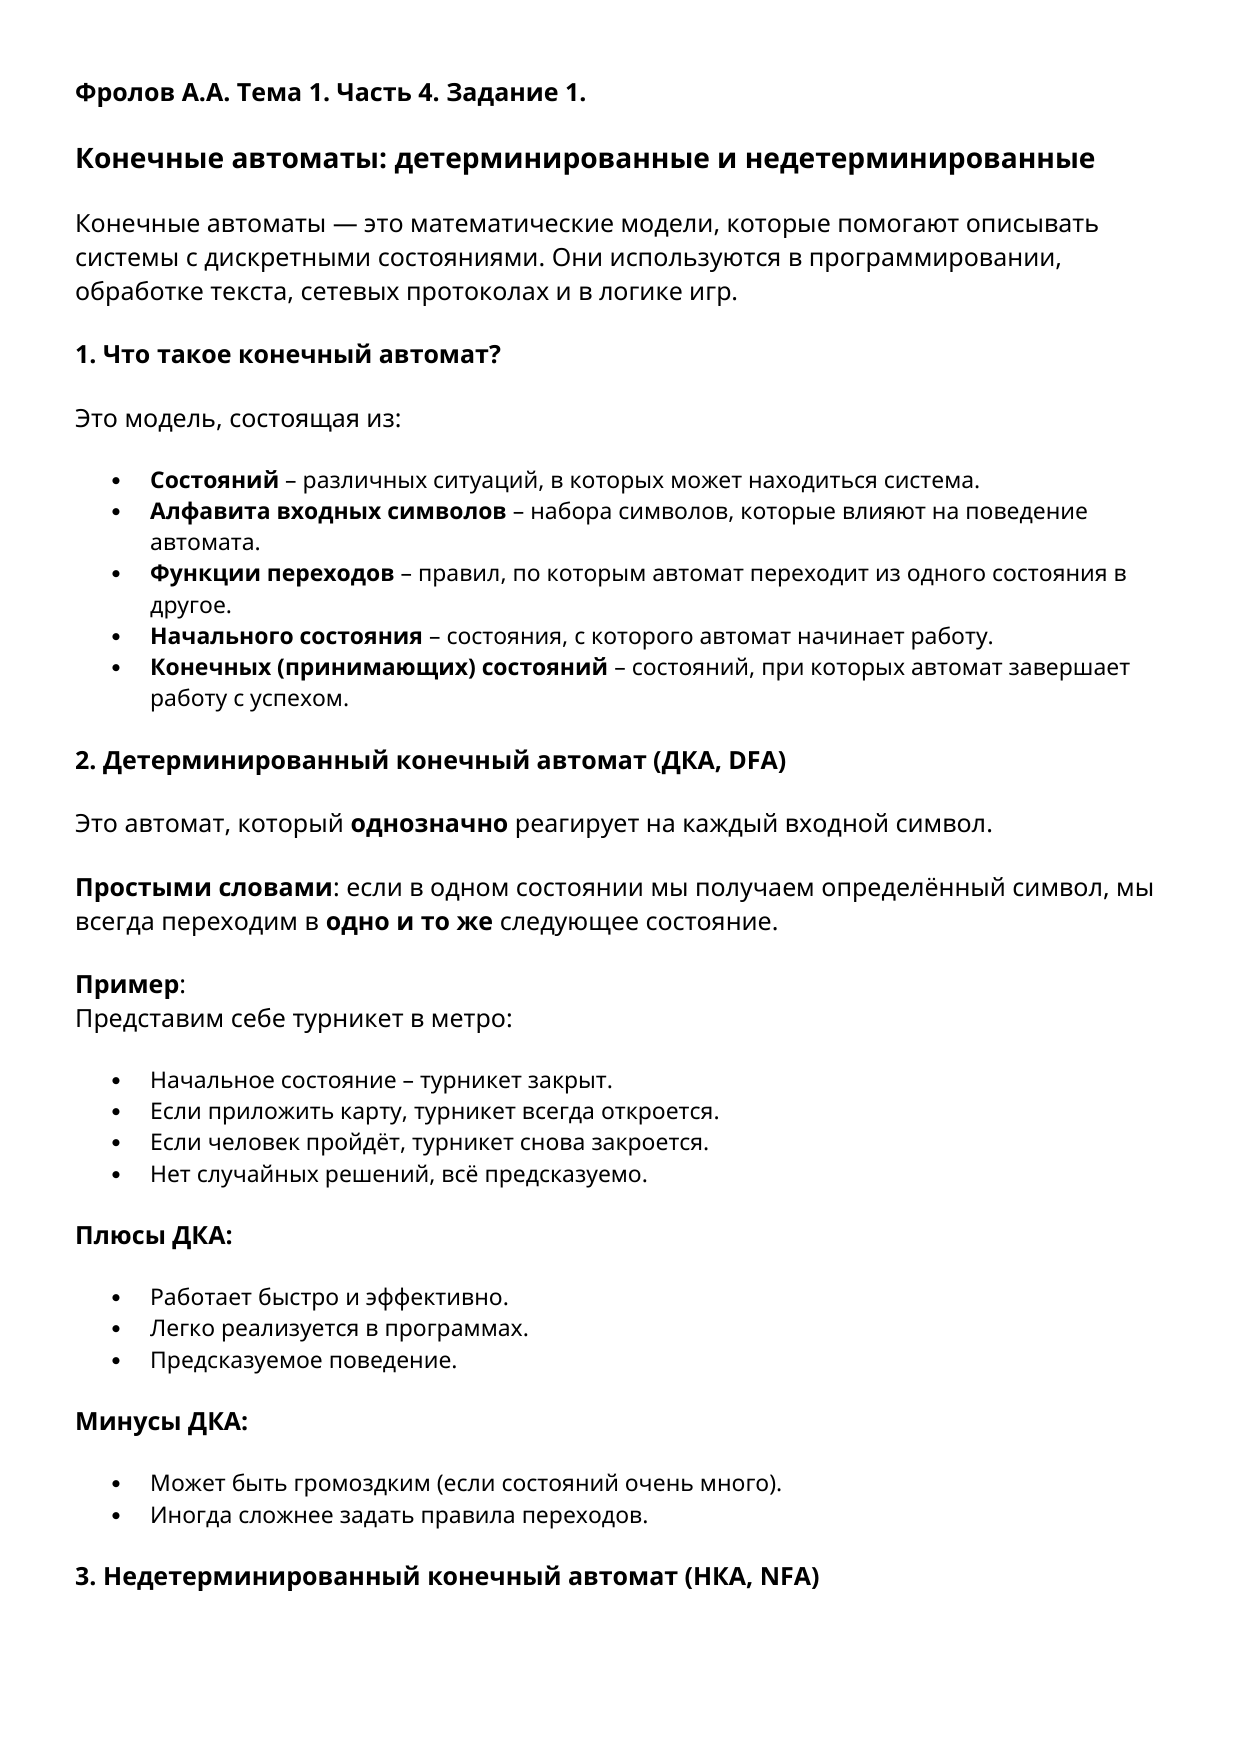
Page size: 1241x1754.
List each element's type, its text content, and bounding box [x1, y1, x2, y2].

subtitle 1. Что такое конечный автомат? [75, 337, 1165, 371]
text Это модель, состоящая из: [75, 400, 1165, 434]
subtitle Конечные автоматы: детерминированные и недетерминированные [75, 138, 1165, 177]
text Это автомат, который однозначно реагирует на каждый входной символ. [75, 806, 1165, 840]
list Состояний – различных ситуаций, в которых может находиться система. [112, 463, 1165, 495]
list Нет случайных решений, всё предсказуемо. [112, 1157, 1165, 1189]
list Начальное состояние – турникет закрыт. [112, 1064, 1165, 1095]
list Иногда сложнее задать правила переходов. [112, 1498, 1165, 1530]
text Минусы ДКА: [75, 1404, 1165, 1438]
list Алфавита входных символов – набора символов, которые влияют на поведение автомата. [112, 495, 1165, 557]
list Функции переходов – правил, по которым автомат переходит из одного состояния в другое. [112, 557, 1165, 620]
list Начального состояния – состояния, с которого автомат начинает работу. [112, 620, 1165, 651]
list Предсказуемое поведение. [112, 1344, 1165, 1375]
list Работает быстро и эффективно. [112, 1281, 1165, 1312]
list Легко реализуется в программах. [112, 1312, 1165, 1344]
text Простыми словами: если в одном состоянии мы получаем определённый символ, мы всегда переходим в одно и то же следующее состояние. [75, 869, 1165, 937]
list Если человек пройдёт, турникет снова закроется. [112, 1126, 1165, 1157]
text Пример: Представим себе турникет в метро: [75, 966, 1165, 1034]
list Конечных (принимающих) состояний – состояний, при которых автомат завершает работу с успехом. [112, 651, 1165, 713]
subtitle 2. Детерминированный конечный автомат (ДКА, DFA) [75, 743, 1165, 777]
list Может быть громоздким (если состояний очень много). [112, 1467, 1165, 1498]
text Плюсы ДКА: [75, 1218, 1165, 1252]
text Конечные автоматы — это математические модели, которые помогают описывать системы с дискретными состояниями. Они используются в программировании, обработке текста, сетевых протоколах и в логике игр. [75, 206, 1165, 308]
subtitle 3. Недетерминированный конечный автомат (НКА, NFA) [75, 1559, 1165, 1593]
list Если приложить карту, турникет всегда откроется. [112, 1095, 1165, 1126]
subtitle Фролов А.А. Тема 1. Часть 4. Задание 1. [75, 75, 1165, 109]
